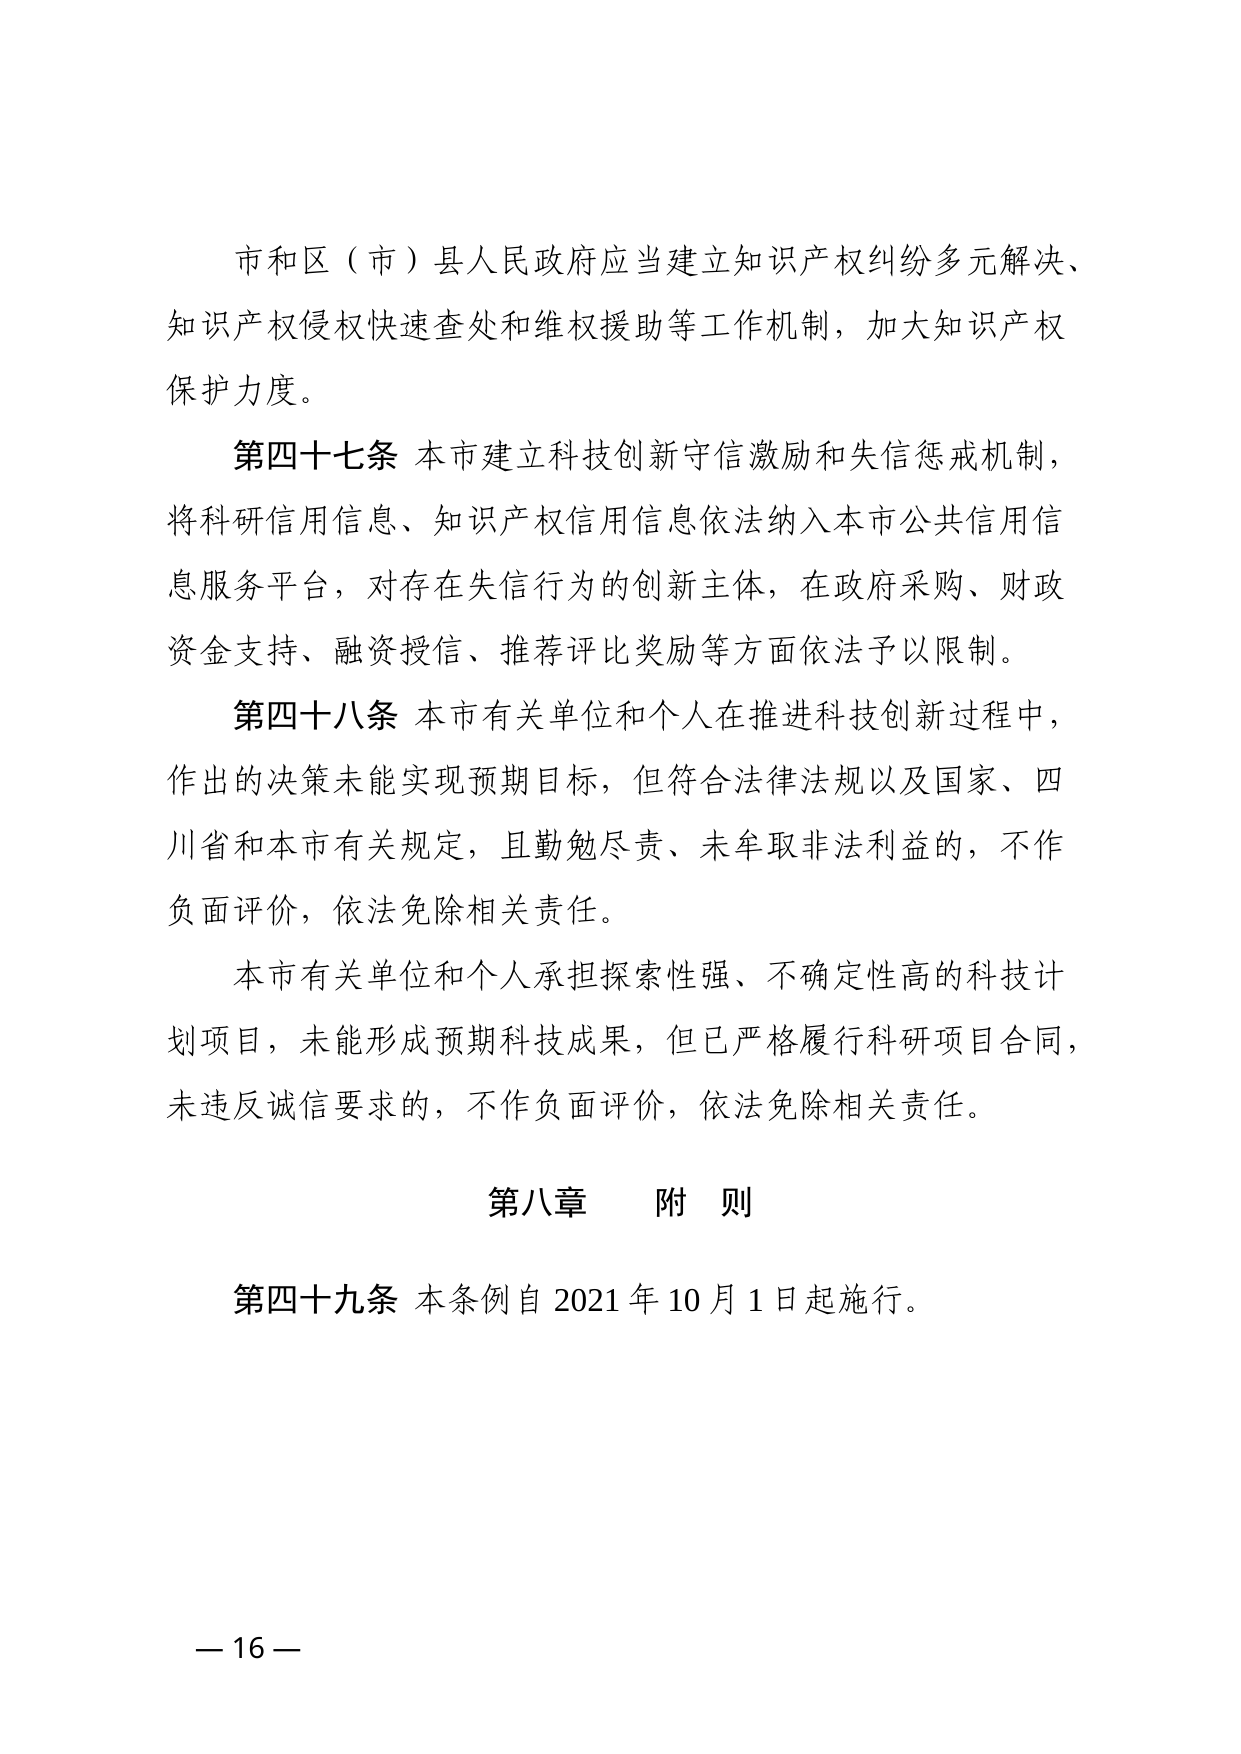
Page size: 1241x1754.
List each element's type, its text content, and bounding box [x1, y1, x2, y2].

text 第四十九条 本条例自2021年10月1日起施行。 [165, 1266, 1075, 1331]
text 市和区（市）县人民政府应当建立知识产权纠纷多元解决、知识产权侵权快速查处和维权援助等工作机制，加大知识产权保护力度。 [165, 226, 1075, 421]
text 第八章 附 则 [165, 1168, 1075, 1233]
text 第四十八条 本市有关单位和个人在推进科技创新过程中，作出的决策未能实现预期目标，但符合法律法规以及国家、四川省和本市有关规定，且勤勉尽责、未牟取非法利益的，不作负面评价，依法免除相关责任。 [165, 681, 1075, 941]
text 第四十七条 本市建立科技创新守信激励和失信惩戒机制，将科研信用信息、知识产权信用信息依法纳入本市公共信用信息服务平台，对存在失信行为的创新主体，在政府采购、财政资金支持、融资授信、推荐评比奖励等方面依法予以限制。 [165, 421, 1075, 681]
text 本市有关单位和个人承担探索性强、不确定性高的科技计划项目，未能形成预期科技成果，但已严格履行科研项目合同，未违反诚信要求的，不作负面评价，依法免除相关责任。 [165, 941, 1075, 1136]
